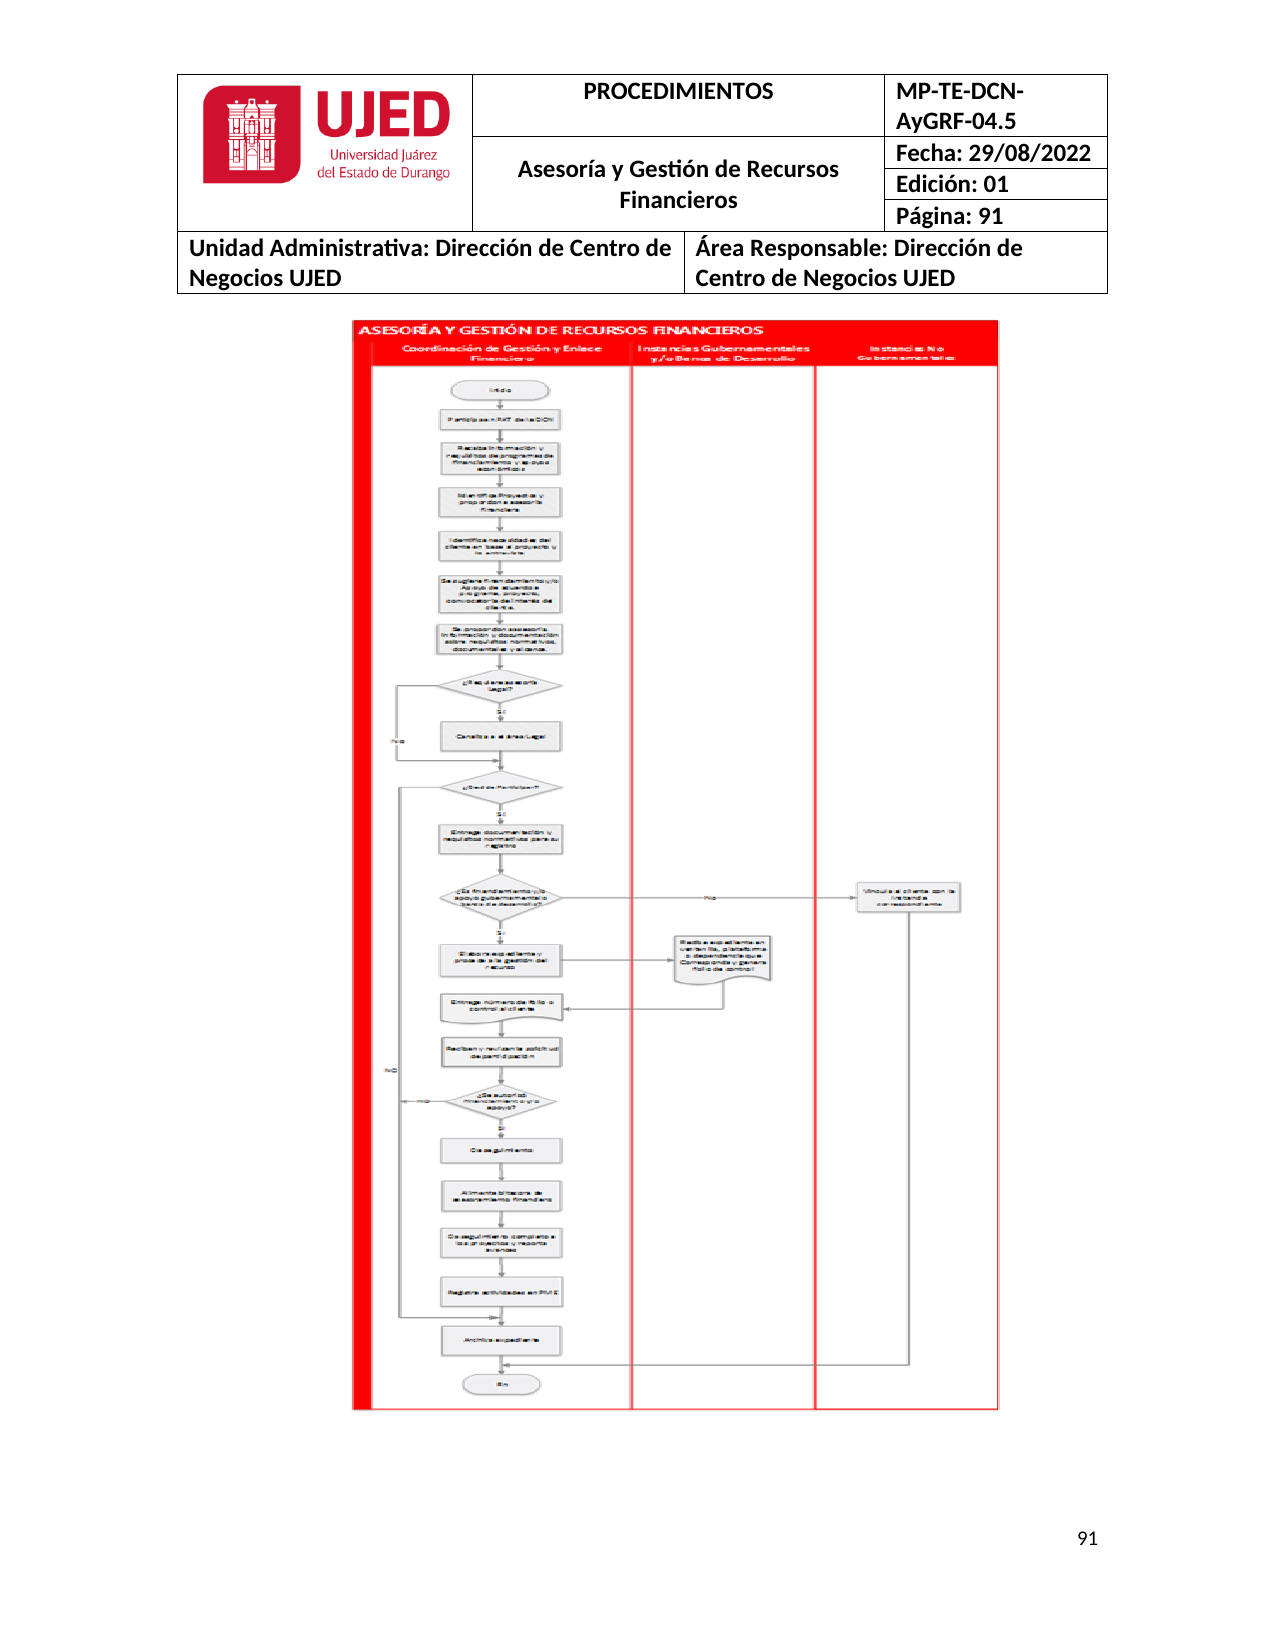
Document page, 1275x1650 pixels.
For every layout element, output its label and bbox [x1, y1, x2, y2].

picture [188, 75, 457, 193]
picture [346, 319, 1004, 1413]
